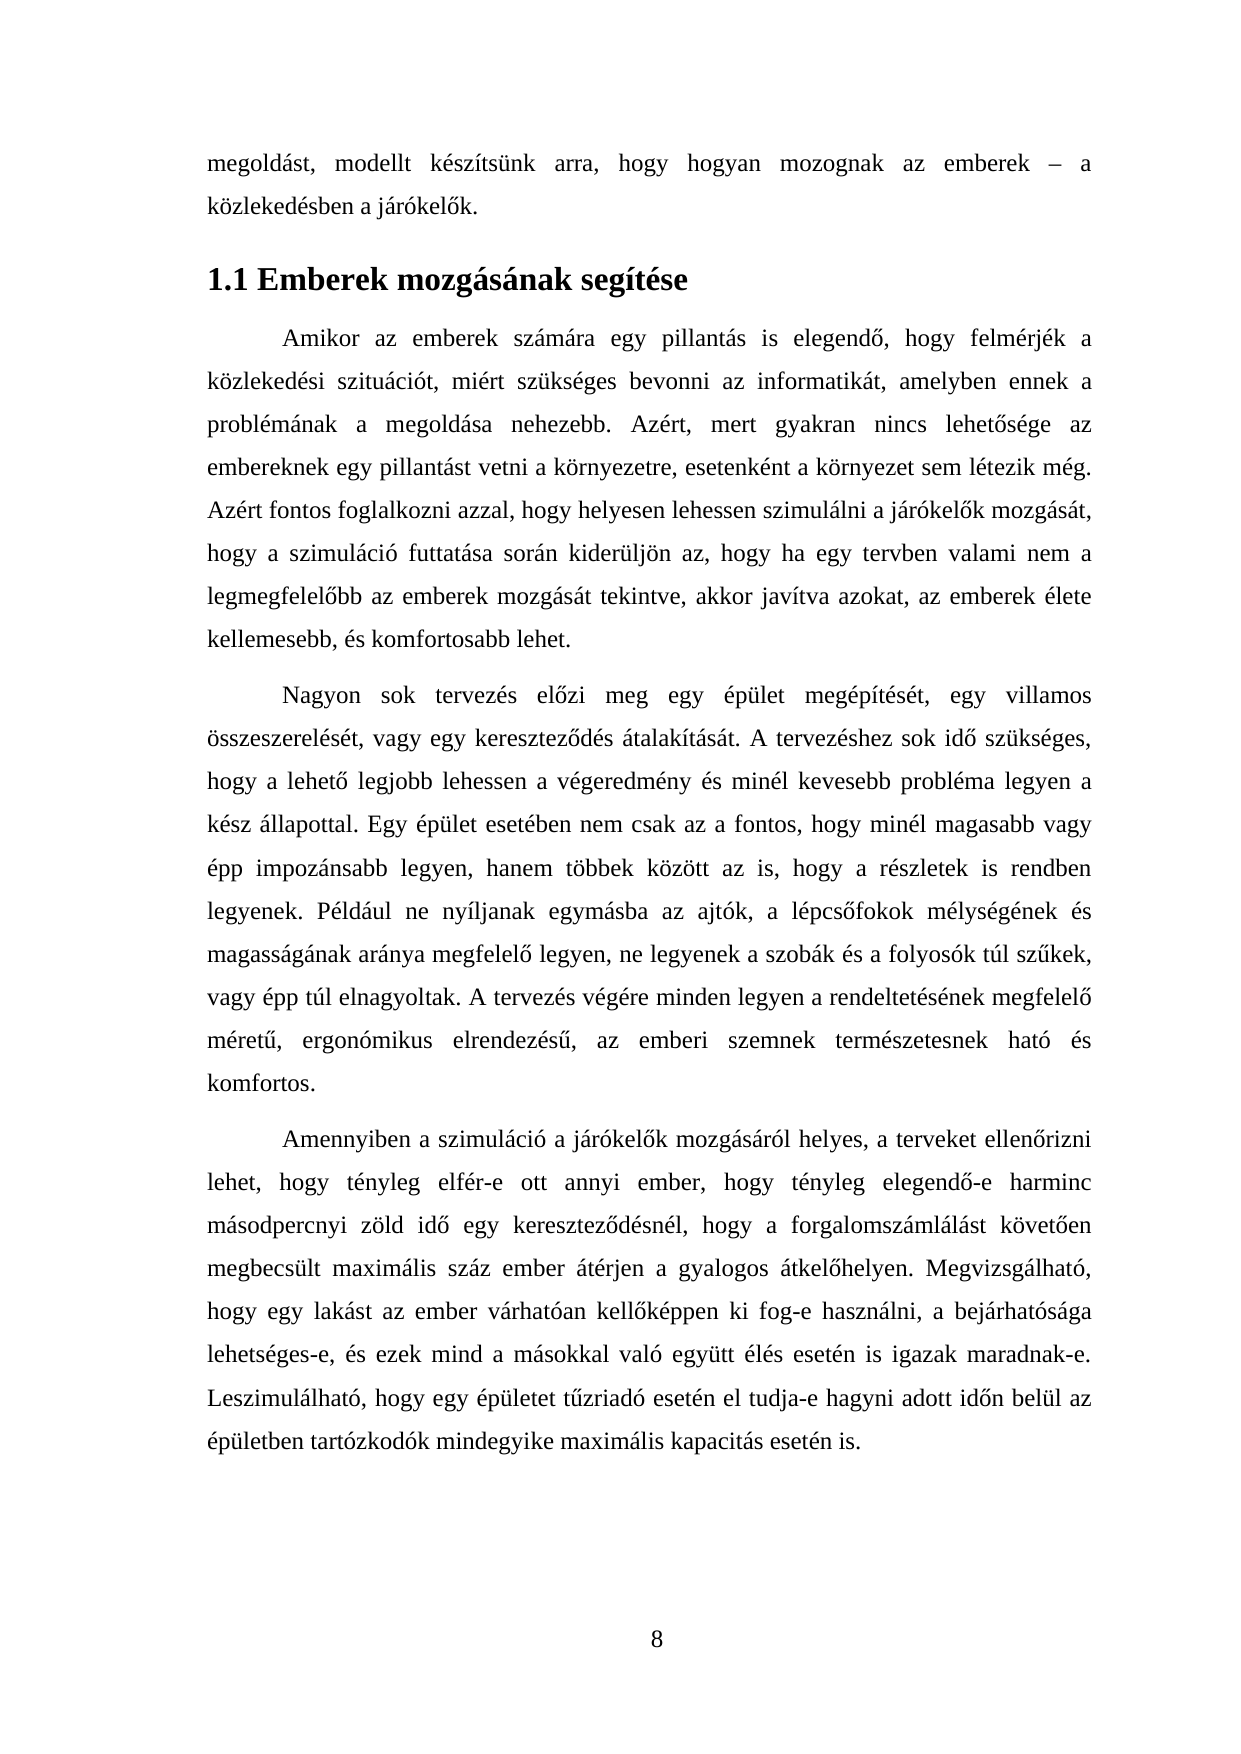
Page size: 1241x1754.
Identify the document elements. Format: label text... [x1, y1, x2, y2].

subtitle Emberek mozgásának segítése [207, 259, 1092, 297]
text Nagyon sok tervezés előzi meg egy épület megépítését, egy villamos összeszerelését, vagy egy kereszteződés átalakítását. A tervezéshez sok idő szükséges, hogy a lehető legjobb lehessen a végeredmény és minél kevesebb probléma legyen a kész állapottal. Egy épület esetében nem csak az a fontos, hogy minél magasabb vagy épp impozánsabb legyen, hanem többek között az is, hogy a részletek is rendben legyenek. Például ne nyíljanak egymásba az ajtók, a lépcsőfokok mélységének és magasságának aránya megfelelő legyen, ne legyenek a szobák és a folyosók túl szűkek, vagy épp túl elnagyoltak. A tervezés végére minden legyen a rendeltetésének megfelelő méretű, ergonómikus elrendezésű, az emberi szemnek természetesnek ható és komfortos. [207, 680, 1092, 1097]
text Amennyiben a szimuláció a járókelők mozgásáról helyes, a terveket ellenőrizni lehet, hogy tényleg elfér-e ott annyi ember, hogy tényleg elegendő-e harminc másodpercnyi zöld idő egy kereszteződésnél, hogy a forgalomszámlálást követően megbecsült maximális száz ember átérjen a gyalogos átkelőhelyen. Megvizsgálható, hogy egy lakást az ember várhatóan kellőképpen ki fog-e használni, a bejárhatósága lehetséges-e, és ezek mind a másokkal való együtt élés esetén is igazak maradnak-e. Leszimulálható, hogy egy épületet tűzriadó esetén el tudja-e hagyni adott időn belül az épületben tartózkodók mindegyike maximális kapacitás esetén is. [207, 1124, 1092, 1454]
text Amikor az emberek számára egy pillantás is elegendő, hogy felmérjék a közlekedési szituációt, miért szükséges bevonni az informatikát, amelyben ennek a problémának a megoldása nehezebb. Azért, mert gyakran nincs lehetősége az embereknek egy pillantást vetni a környezetre, esetenként a környezet sem létezik még. Azért fontos foglalkozni azzal, hogy helyesen lehessen szimulálni a járókelők mozgását, hogy a szimuláció futtatása során kiderüljön az, hogy ha egy tervben valami nem a legmegfelelőbb az emberek mozgását tekintve, akkor javítva azokat, az emberek élete kellemesebb, és komfortosabb lehet. [207, 323, 1092, 653]
